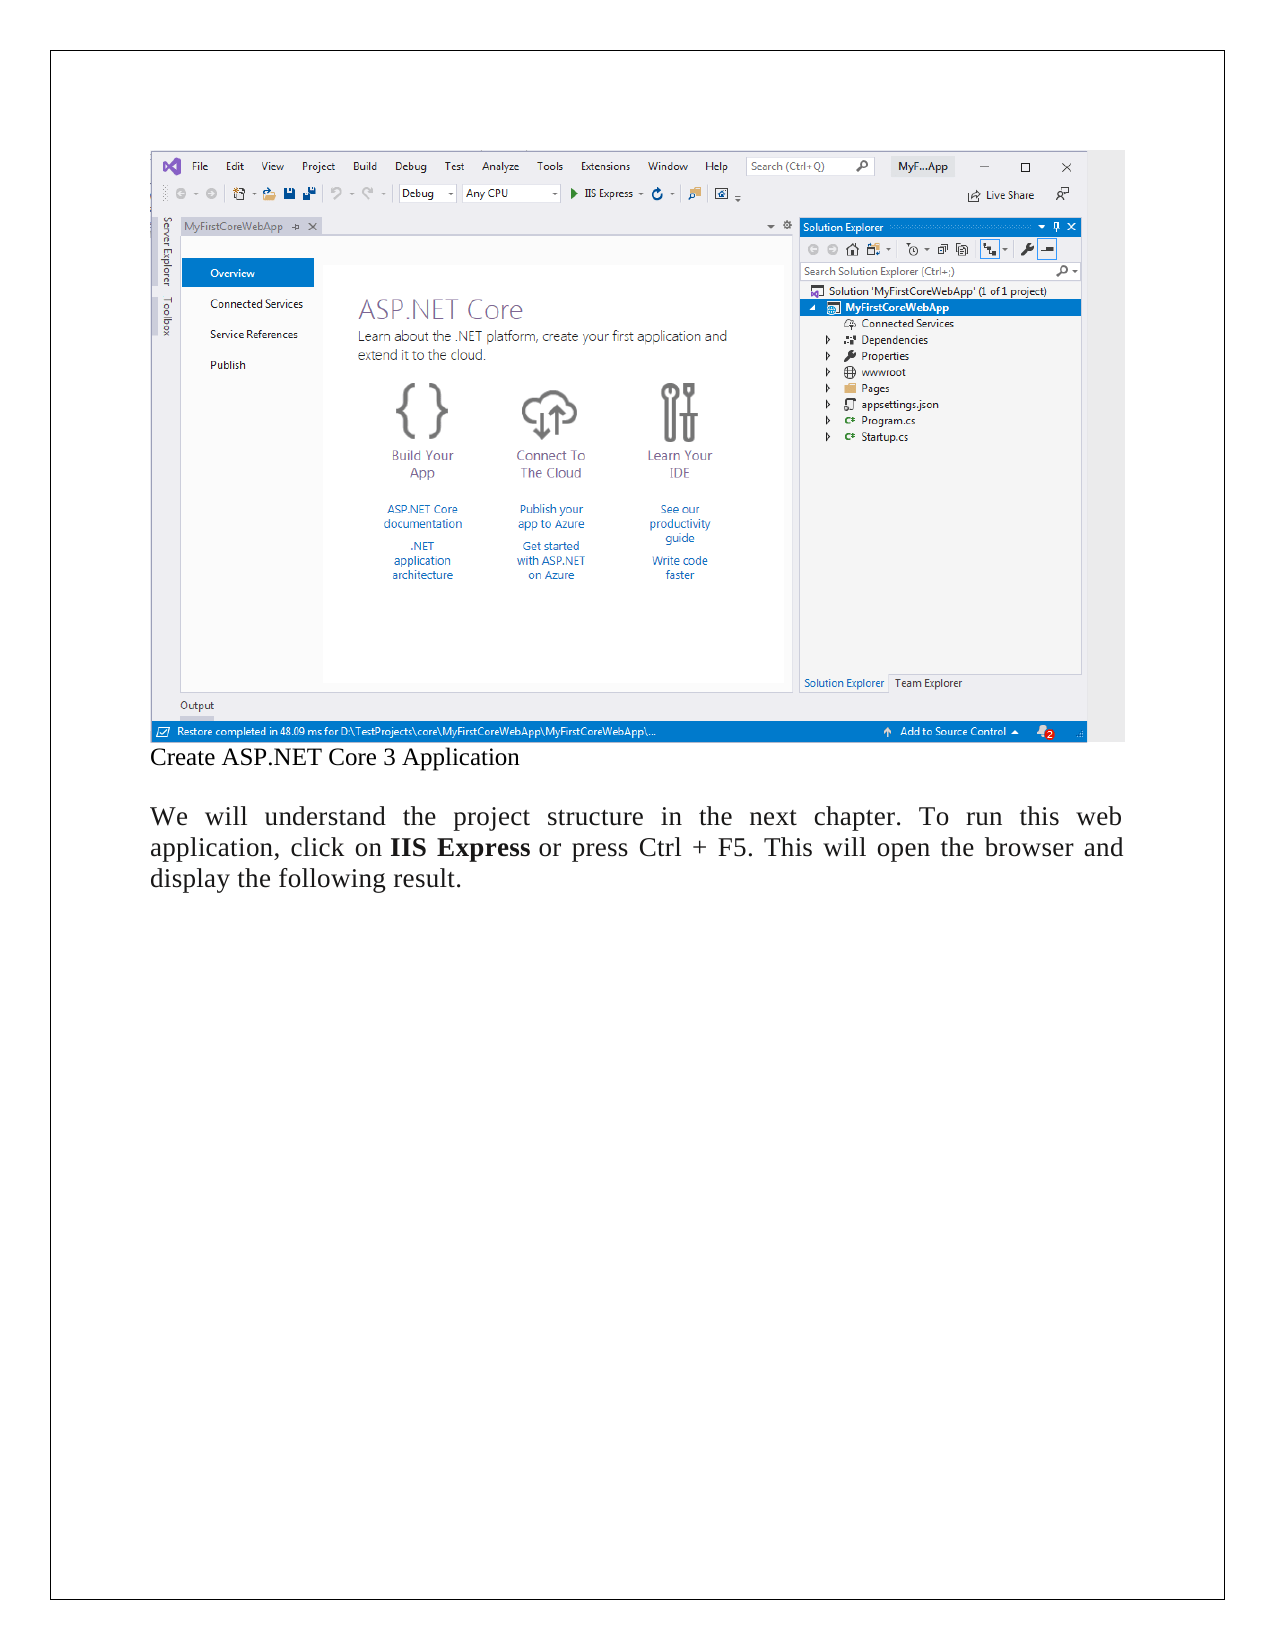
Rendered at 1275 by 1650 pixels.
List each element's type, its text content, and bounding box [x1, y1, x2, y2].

text Create ASP.NET Core 3 Application [150, 742, 1125, 771]
text We will understand the project structure in the next chapter. To run this web application, click on IIS Express or press Ctrl + F5. This will open the browser and display the following result. [150, 800, 1125, 893]
picture [150, 150, 1088, 743]
